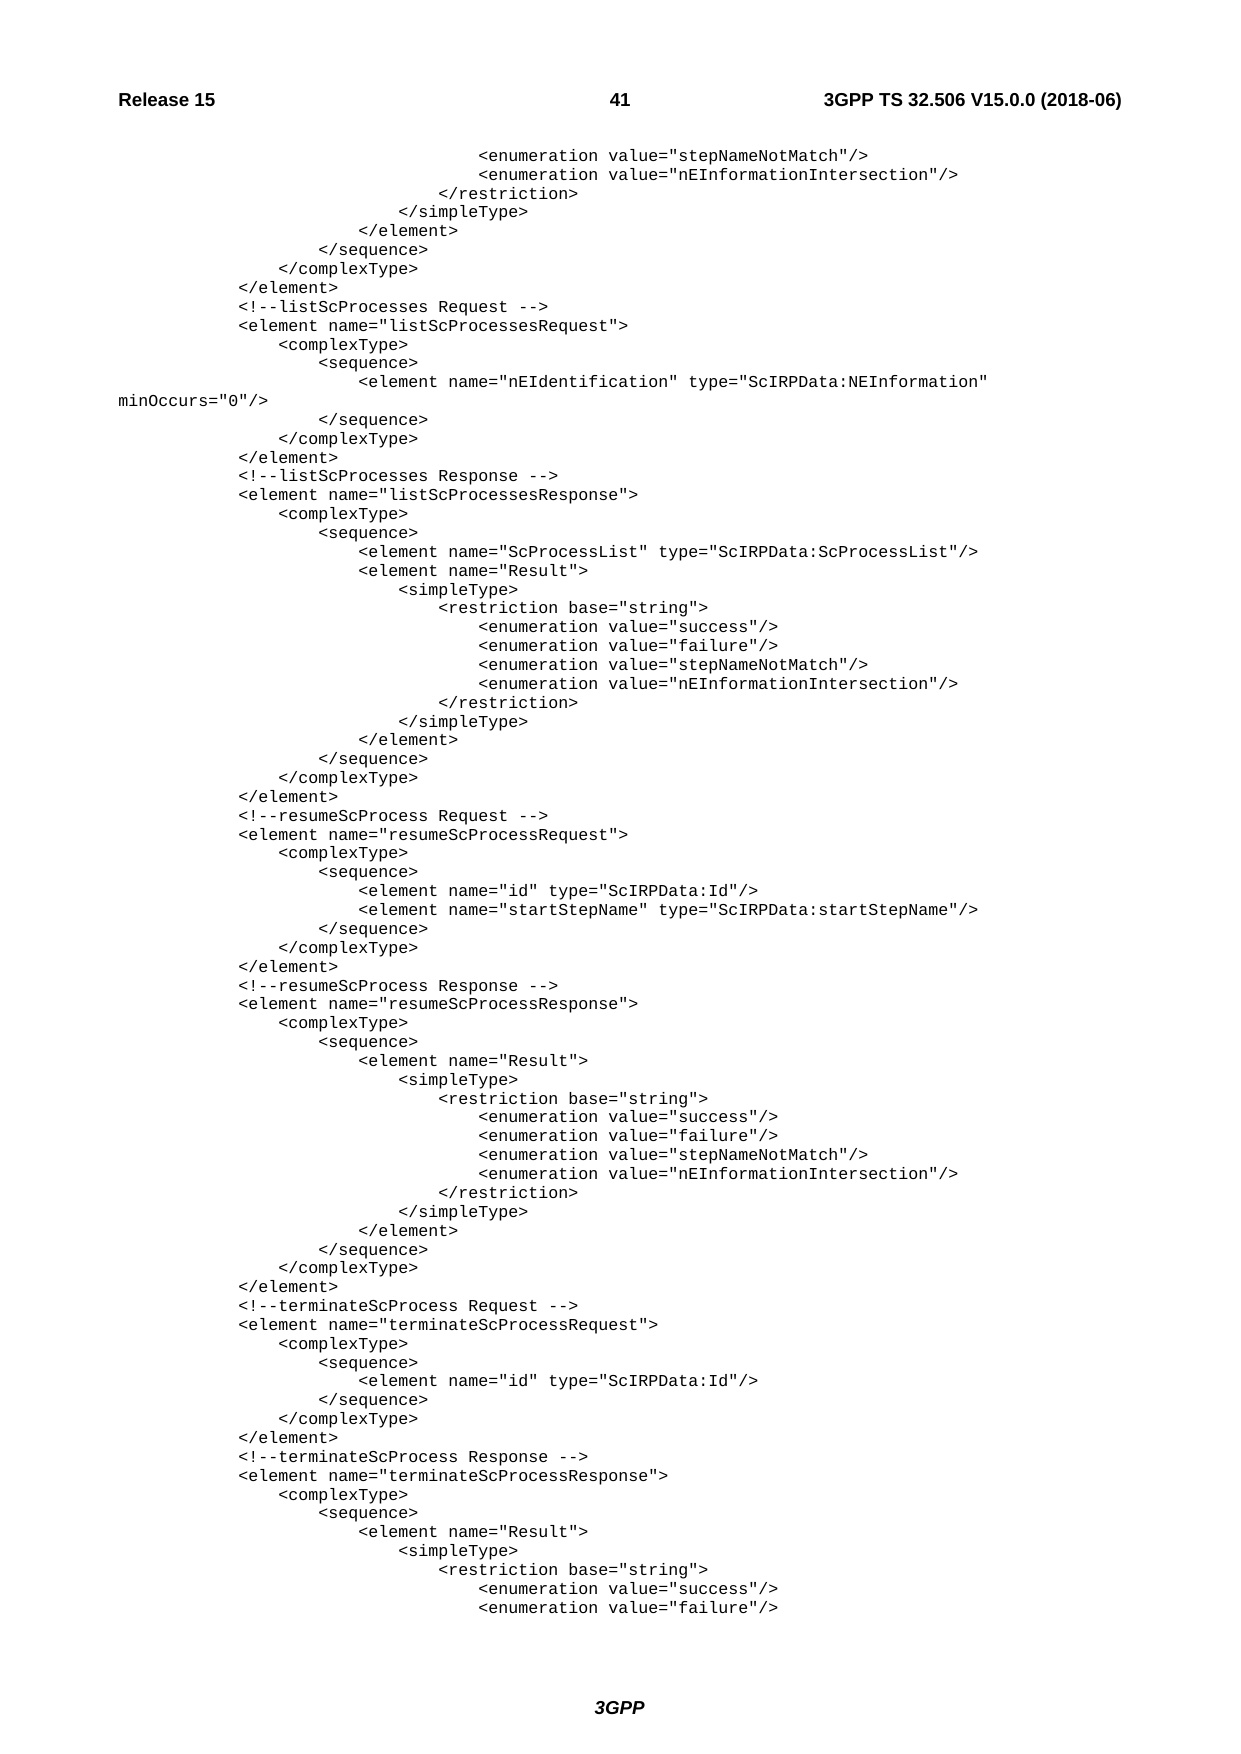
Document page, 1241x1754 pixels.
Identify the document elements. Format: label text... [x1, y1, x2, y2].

text <enumeration value="nEInformationIntersection"/> [118, 675, 1122, 694]
text </complexType> [118, 261, 1122, 279]
text <enumeration value="failure"/> [118, 1599, 1122, 1618]
text <restriction base="string"> [118, 600, 1122, 619]
text <restriction base="string"> [118, 1090, 1122, 1109]
text </complexType> [118, 770, 1122, 788]
text <enumeration value="stepNameNotMatch"/> [118, 1147, 1122, 1166]
text <!--listScProcesses Request --> [118, 298, 1122, 317]
text <enumeration value="stepNameNotMatch"/> [118, 657, 1122, 675]
text </element> [118, 788, 1122, 807]
text </simpleType> [118, 204, 1122, 223]
text <enumeration value="success"/> [118, 619, 1122, 638]
text <element name="startStepName" type="ScIRPData:startStepName"/> [118, 902, 1122, 921]
text </simpleType> [118, 713, 1122, 732]
text </restriction> [118, 694, 1122, 713]
text <!--terminateScProcess Request --> [118, 1298, 1122, 1316]
text <enumeration value="failure"/> [118, 638, 1122, 657]
text <enumeration value="nEInformationIntersection"/> [118, 166, 1122, 185]
text <element name="resumeScProcessResponse"> [118, 996, 1122, 1015]
text <complexType> [118, 1486, 1122, 1505]
text </sequence> [118, 242, 1122, 261]
text </element> [118, 1429, 1122, 1448]
text <restriction base="string"> [118, 1562, 1122, 1580]
text </element> [118, 958, 1122, 977]
text <element name="listScProcessesRequest"> [118, 317, 1122, 336]
text <!--resumeScProcess Response --> [118, 977, 1122, 996]
text <element name="resumeScProcessRequest"> [118, 826, 1122, 845]
text <sequence> [118, 864, 1122, 883]
text <complexType> [118, 506, 1122, 524]
text </element> [118, 1279, 1122, 1298]
text <element name="id" type="ScIRPData:Id"/> [118, 1373, 1122, 1392]
text <complexType> [118, 1015, 1122, 1034]
text </sequence> [118, 921, 1122, 939]
text <sequence> [118, 524, 1122, 543]
text <element name="nEIdentification" type="ScIRPData:NEInformation" minOccurs="0"/> [118, 374, 1122, 411]
text </element> [118, 279, 1122, 298]
text </sequence> [118, 1392, 1122, 1411]
text </sequence> [118, 411, 1122, 430]
text </complexType> [118, 430, 1122, 449]
text <element name="id" type="ScIRPData:Id"/> [118, 883, 1122, 902]
text <complexType> [118, 845, 1122, 864]
text </complexType> [118, 1411, 1122, 1429]
text <complexType> [118, 336, 1122, 355]
text <enumeration value="failure"/> [118, 1128, 1122, 1147]
text </complexType> [118, 939, 1122, 958]
text <element name="Result"> [118, 1524, 1122, 1543]
text </simpleType> [118, 1203, 1122, 1222]
text </element> [118, 1222, 1122, 1241]
text </restriction> [118, 1184, 1122, 1203]
text </sequence> [118, 751, 1122, 770]
text <!--terminateScProcess Response --> [118, 1448, 1122, 1467]
text <element name="listScProcessesResponse"> [118, 487, 1122, 506]
text </complexType> [118, 1260, 1122, 1279]
text </element> [118, 223, 1122, 242]
text <!--resumeScProcess Request --> [118, 807, 1122, 826]
text </restriction> [118, 185, 1122, 204]
text <element name="Result"> [118, 562, 1122, 581]
text <enumeration value="nEInformationIntersection"/> [118, 1166, 1122, 1184]
text <simpleType> [118, 1071, 1122, 1090]
text <complexType> [118, 1335, 1122, 1354]
text <element name="terminateScProcessResponse"> [118, 1467, 1122, 1486]
text <element name="ScProcessList" type="ScIRPData:ScProcessList"/> [118, 543, 1122, 562]
text <!--listScProcesses Response --> [118, 468, 1122, 487]
text <element name="terminateScProcessRequest"> [118, 1316, 1122, 1335]
text <simpleType> [118, 581, 1122, 600]
text <sequence> [118, 1034, 1122, 1052]
text <sequence> [118, 1505, 1122, 1524]
text <sequence> [118, 1354, 1122, 1373]
text <enumeration value="stepNameNotMatch"/> [118, 147, 1122, 166]
text <sequence> [118, 355, 1122, 374]
text </sequence> [118, 1241, 1122, 1260]
text <enumeration value="success"/> [118, 1580, 1122, 1599]
text </element> [118, 449, 1122, 468]
text </element> [118, 732, 1122, 751]
text <element name="Result"> [118, 1052, 1122, 1071]
text <enumeration value="success"/> [118, 1109, 1122, 1128]
text <simpleType> [118, 1543, 1122, 1562]
